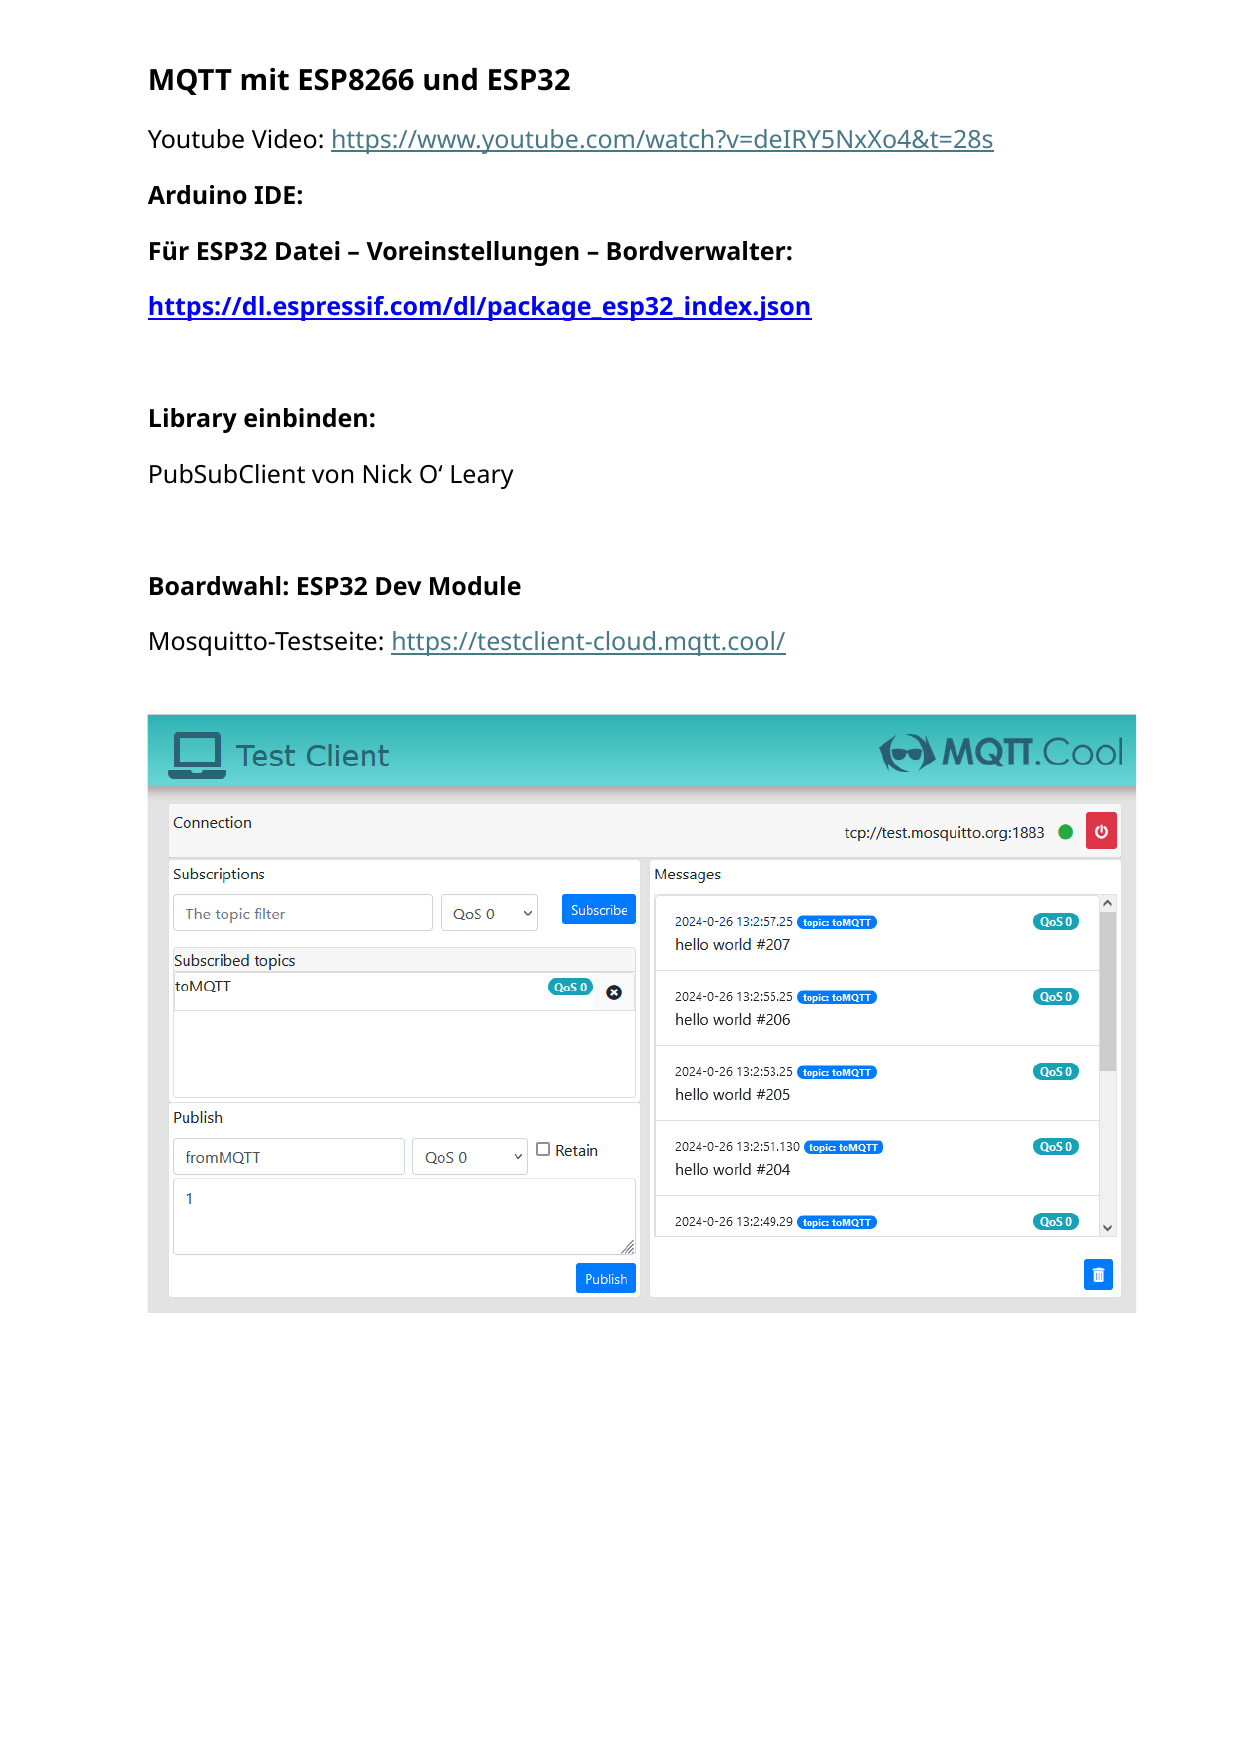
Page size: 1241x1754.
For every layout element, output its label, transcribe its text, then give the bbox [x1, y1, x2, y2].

text https://dl.espressif.com/dl/package_esp32_index.json [148, 289, 1181, 323]
picture [147, 710, 1137, 1313]
text Library einbinden: [148, 401, 1181, 435]
text MQTT mit ESP8266 und ESP32 [148, 59, 1181, 99]
text Für ESP32 Datei – Voreinstellungen – Bordverwalter: [148, 233, 1181, 267]
text Mosquitto-Testseite: https://testclient-cloud.mqtt.cool/ [148, 624, 1181, 658]
text Youtube Video: https://www.youtube.com/watch?v=deIRY5NxXo4&t=28s [148, 121, 1181, 156]
text Arduino IDE: [148, 177, 1181, 211]
text PubSubClient von Nick O‘ Leary [148, 456, 1181, 491]
text Boardwahl: ESP32 Dev Module [148, 568, 1181, 602]
